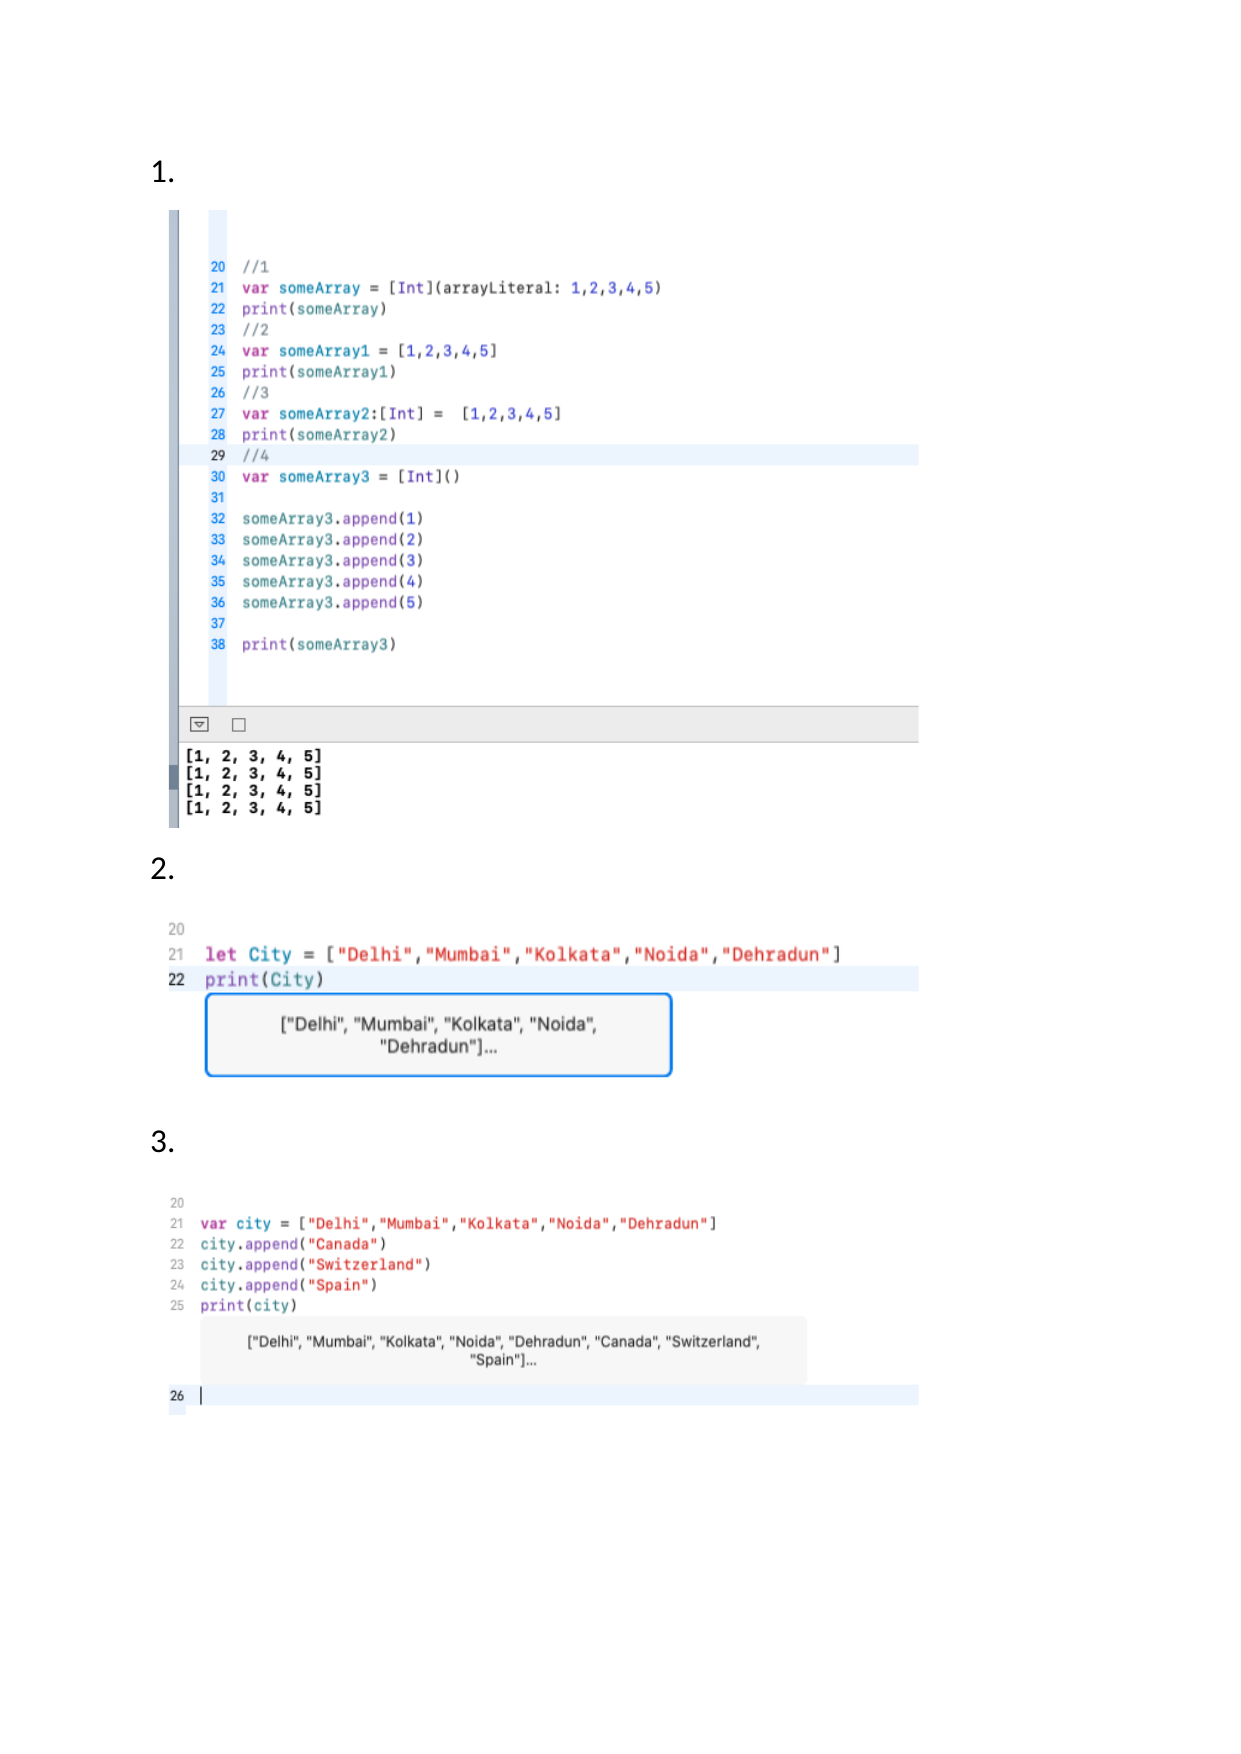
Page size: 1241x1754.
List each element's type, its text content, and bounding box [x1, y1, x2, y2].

text 1. [150, 150, 1090, 191]
text 3. [150, 1120, 1090, 1161]
text 2. [150, 847, 1090, 887]
